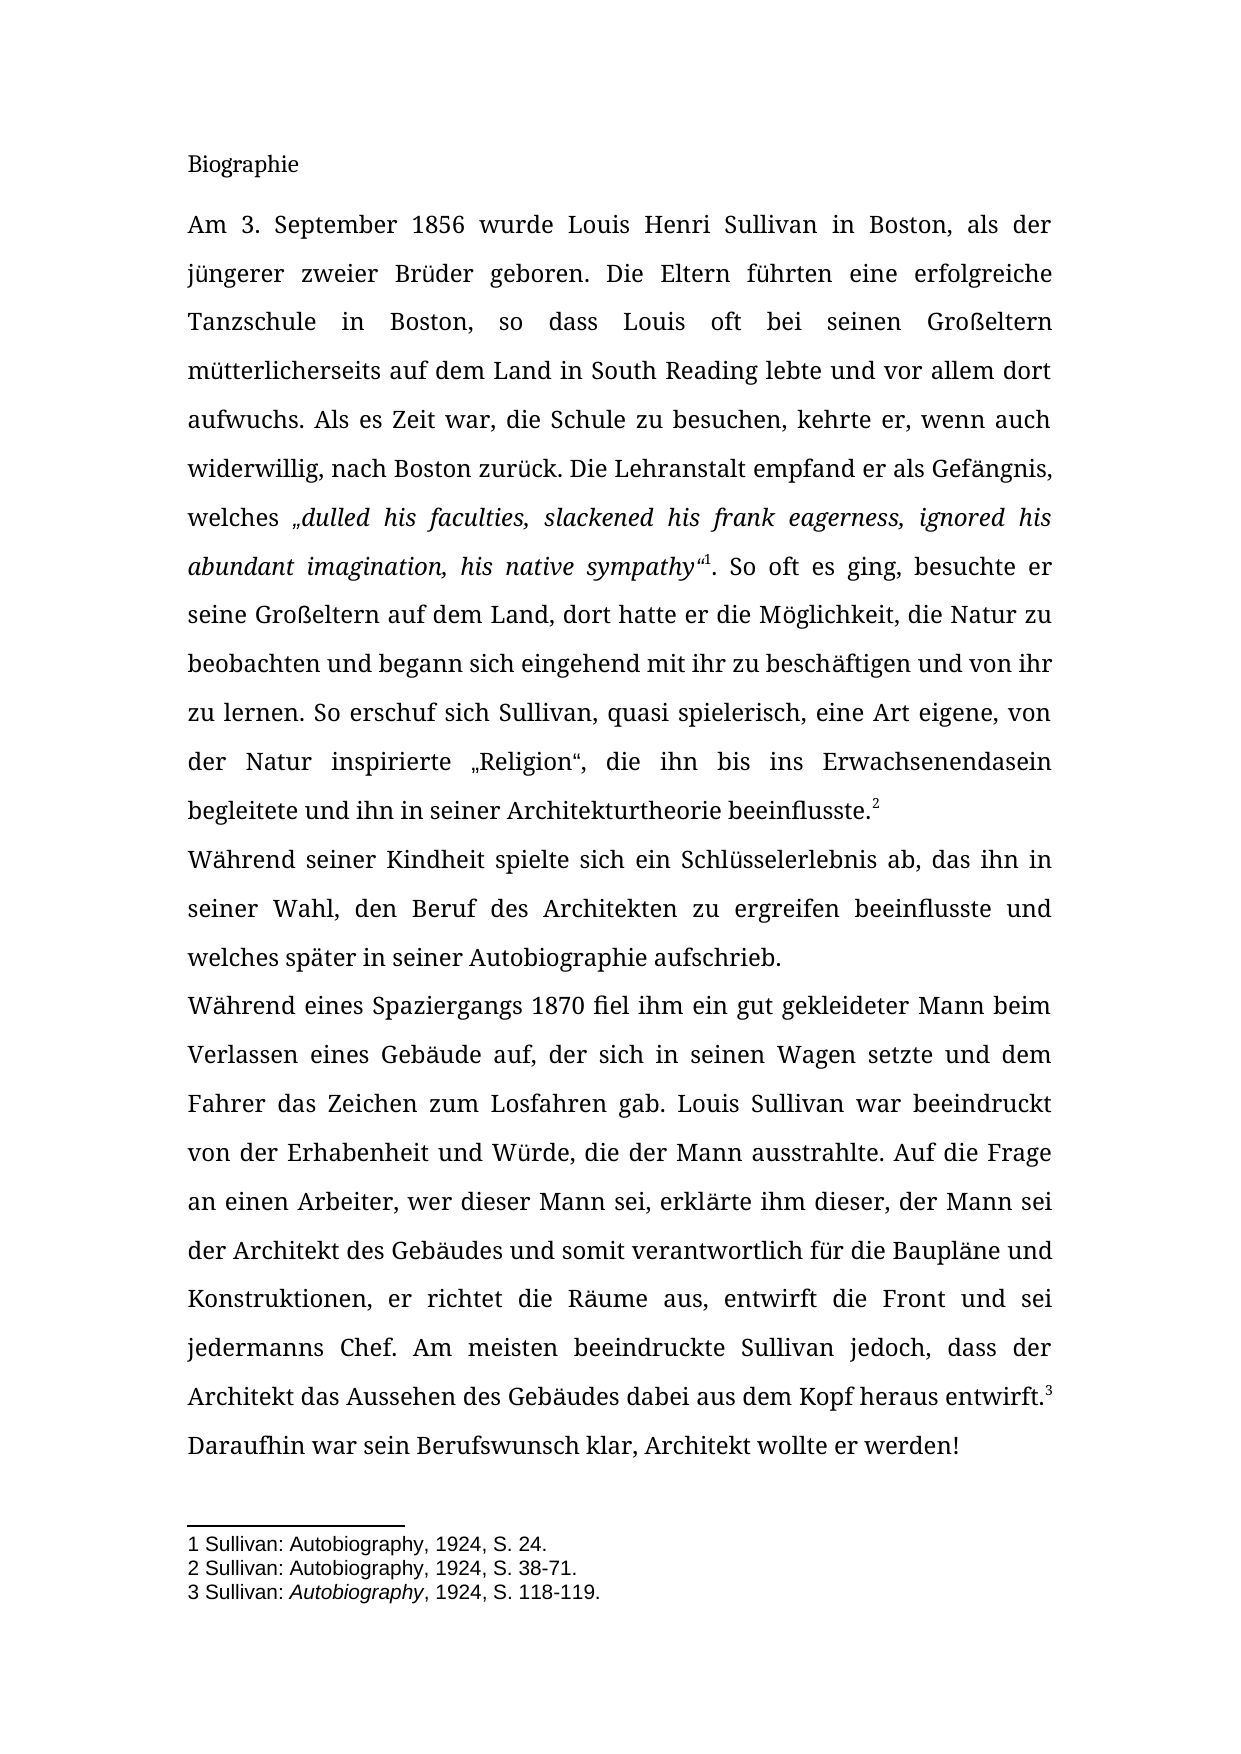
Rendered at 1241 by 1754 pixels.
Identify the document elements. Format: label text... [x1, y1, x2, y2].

text Während eines Spaziergangs 1870 fiel ihm ein gut gekleideter Mann beim Verlassen eines Gebäude auf, der sich in seinen Wagen setzte und dem Fahrer das Zeichen zum Losfahren gab. Louis Sullivan war beeindruckt von der Erhabenheit und Würde, die der Mann ausstrahlte. Auf die Frage an einen Arbeiter, wer dieser Mann sei, erklärte ihm dieser, der Mann sei der Architekt des Gebäudes und somit verantwortlich für die Baupläne und Konstruktionen, er richtet die Räume aus, entwirft die Front und sei jedermanns Chef. Am meisten beeindruckte Sullivan jedoch, dass der Architekt das Aussehen des Gebäudes dabei aus dem Kopf heraus entwirft. Daraufhin war sein Berufswunsch klar, Architekt wollte er werden! [187, 989, 1053, 1461]
text Während seiner Kindheit spielte sich ein Schlüsselerlebnis ab, das ihn in seiner Wahl, den Beruf des Architekten zu ergreifen beeinflusste und welches später in seiner Autobiographie aufschrieb. [187, 843, 1053, 973]
text Biographie [187, 150, 1053, 179]
text Am 3. September 1856 wurde Louis Henri Sullivan in Boston, als der jüngerer zweier Brüder geboren. Die Eltern führten eine erfolgreiche Tanzschule in Boston, so dass Louis oft bei seinen Großeltern mütterlicherseits auf dem Land in South Reading lebte und vor allem dort aufwuchs. Als es Zeit war, die Schule zu besuchen, kehrte er, wenn auch widerwillig, nach Boston zurück. Die Lehranstalt empfand er als Gefängnis, welches „dulled his faculties, slackened his frank eagerness, ignored his abundant imagination, his native sympathy“. So oft es ging, besuchte er seine Großeltern auf dem Land, dort hatte er die Möglichkeit, die Natur zu beobachten und begann sich eingehend mit ihr zu beschäftigen und von ihr zu lernen. So erschuf sich Sullivan, quasi spielerisch, eine Art eigene, von der Natur inspirierte „Religion“, die ihn bis ins Erwachsenendasein begleitete und ihn in seiner Architekturtheorie beeinflusste. [187, 207, 1053, 826]
